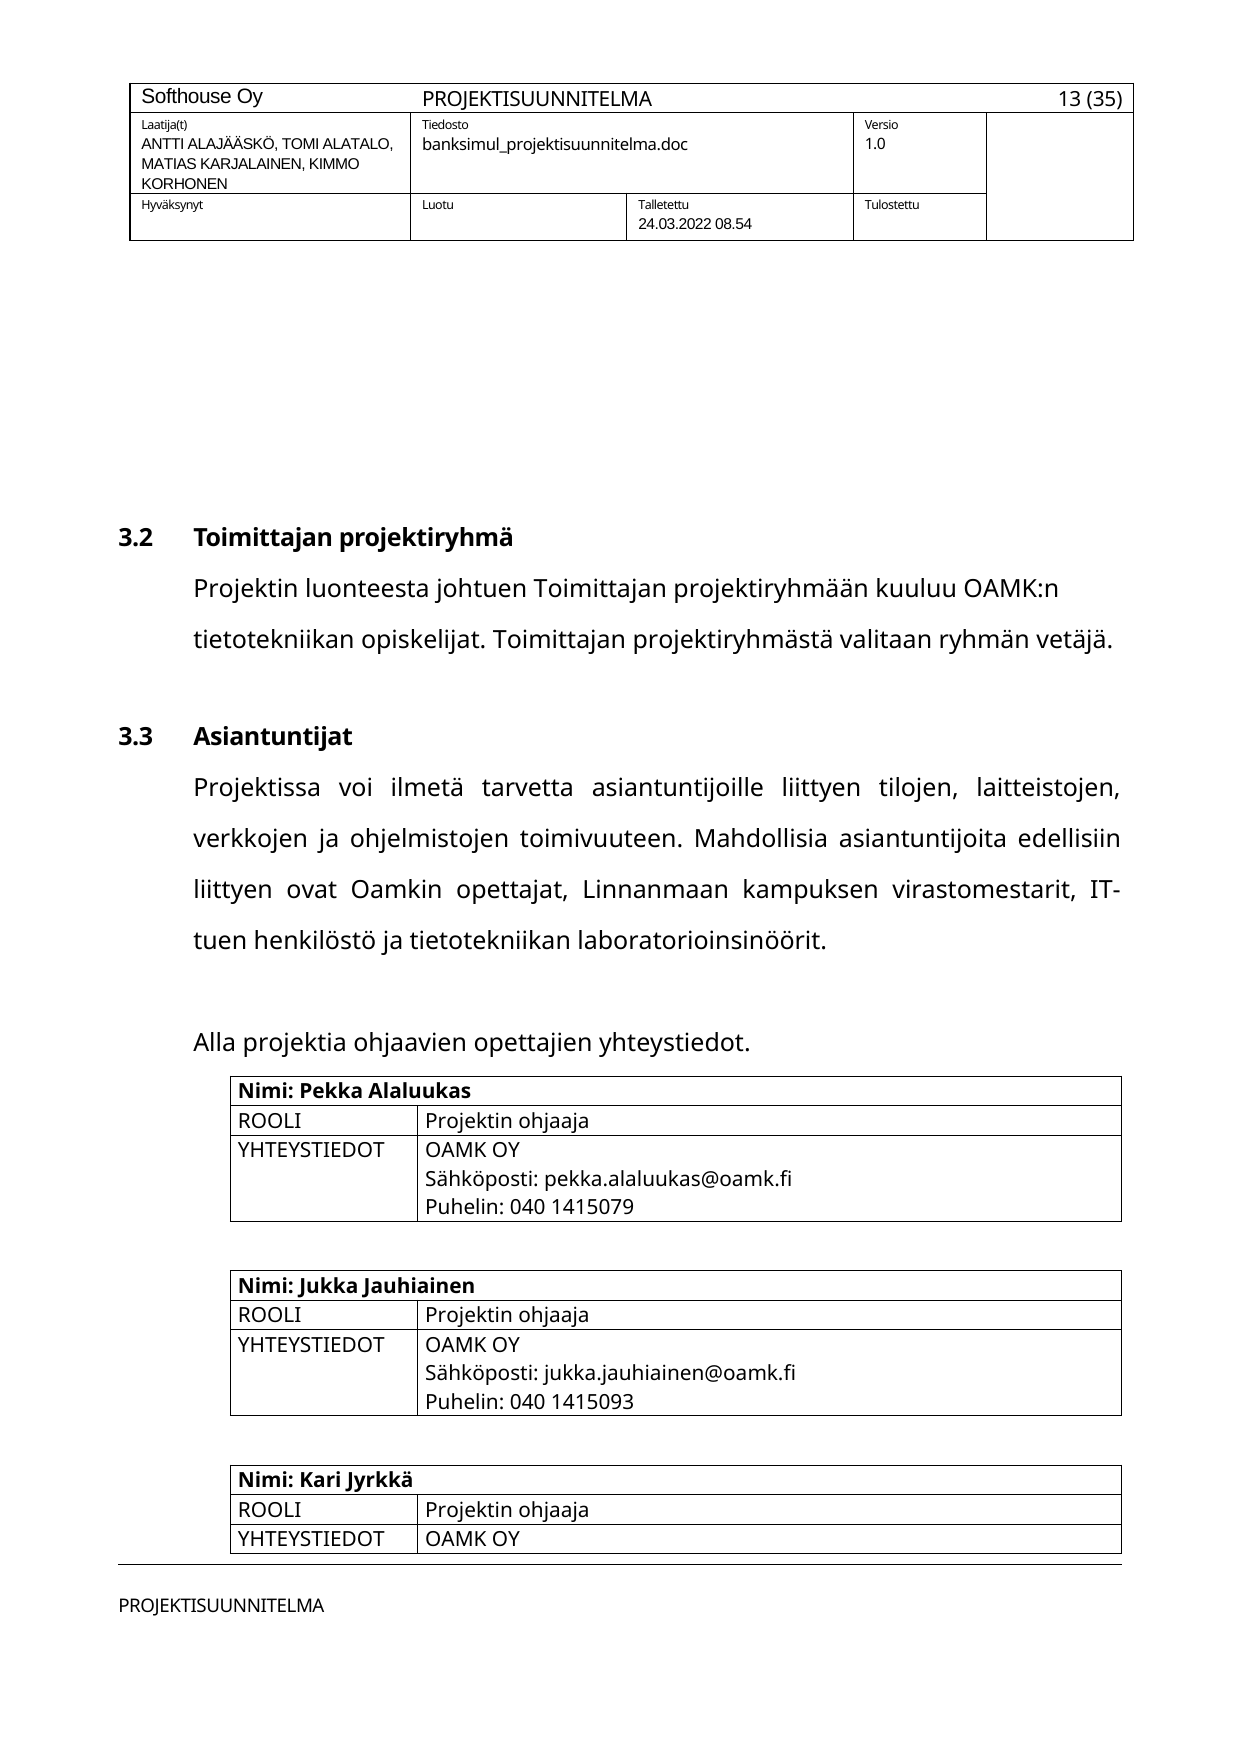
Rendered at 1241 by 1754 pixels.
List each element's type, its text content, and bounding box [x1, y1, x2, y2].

subtitle Toimittajan projektiryhmä [118, 519, 1122, 554]
table_cell YHTEYSTIEDOT [231, 1136, 417, 1221]
text Projektin luonteesta johtuen Toimittajan projektiryhmään kuuluu OAMK:n tietotekniikan opiskelijat. Toimittajan projektiryhmästä valitaan ryhmän vetäjä. [193, 571, 1122, 692]
text Projektissa voi ilmetä tarvetta asiantuntijoille liittyen tilojen, laitteistojen, verkkojen ja ohjelmistojen toimivuuteen. Mahdollisia asiantuntijoita edellisiin liittyen ovat Oamkin opettajat, Linnanmaan kampuksen virastomestarit, IT-tuen henkilöstö ja tietotekniikan laboratorioinsinöörit. [193, 769, 1122, 957]
table_cell Projektin ohjaaja [418, 1301, 1121, 1329]
table_header Nimi: Pekka Alaluukas [231, 1077, 1121, 1105]
subtitle Asiantuntijat [118, 718, 1122, 752]
table_cell OAMK OY Sähköposti: jukka.jauhiainen@oamk.fi Puhelin: 040 1415093 [418, 1330, 1121, 1415]
table_cell ROOLI [231, 1495, 417, 1523]
table_cell Projektin ohjaaja [418, 1106, 1121, 1134]
table_cell OAMK OY Sähköposti: pekka.alaluukas@oamk.fi Puhelin: 040 1415079 [418, 1136, 1121, 1221]
table_cell YHTEYSTIEDOT [231, 1525, 417, 1553]
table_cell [418, 1525, 1121, 1553]
table_cell YHTEYSTIEDOT [231, 1330, 417, 1415]
text Alla projektia ohjaavien opettajien yhteystiedot. [193, 1024, 1122, 1059]
table_cell ROOLI [231, 1106, 417, 1134]
table_cell Projektin ohjaaja [418, 1495, 1121, 1523]
table_header Nimi: Jukka Jauhiainen [231, 1271, 1121, 1299]
table_cell ROOLI [231, 1301, 417, 1329]
table_header Nimi: Kari Jyrkkä [231, 1466, 1121, 1494]
